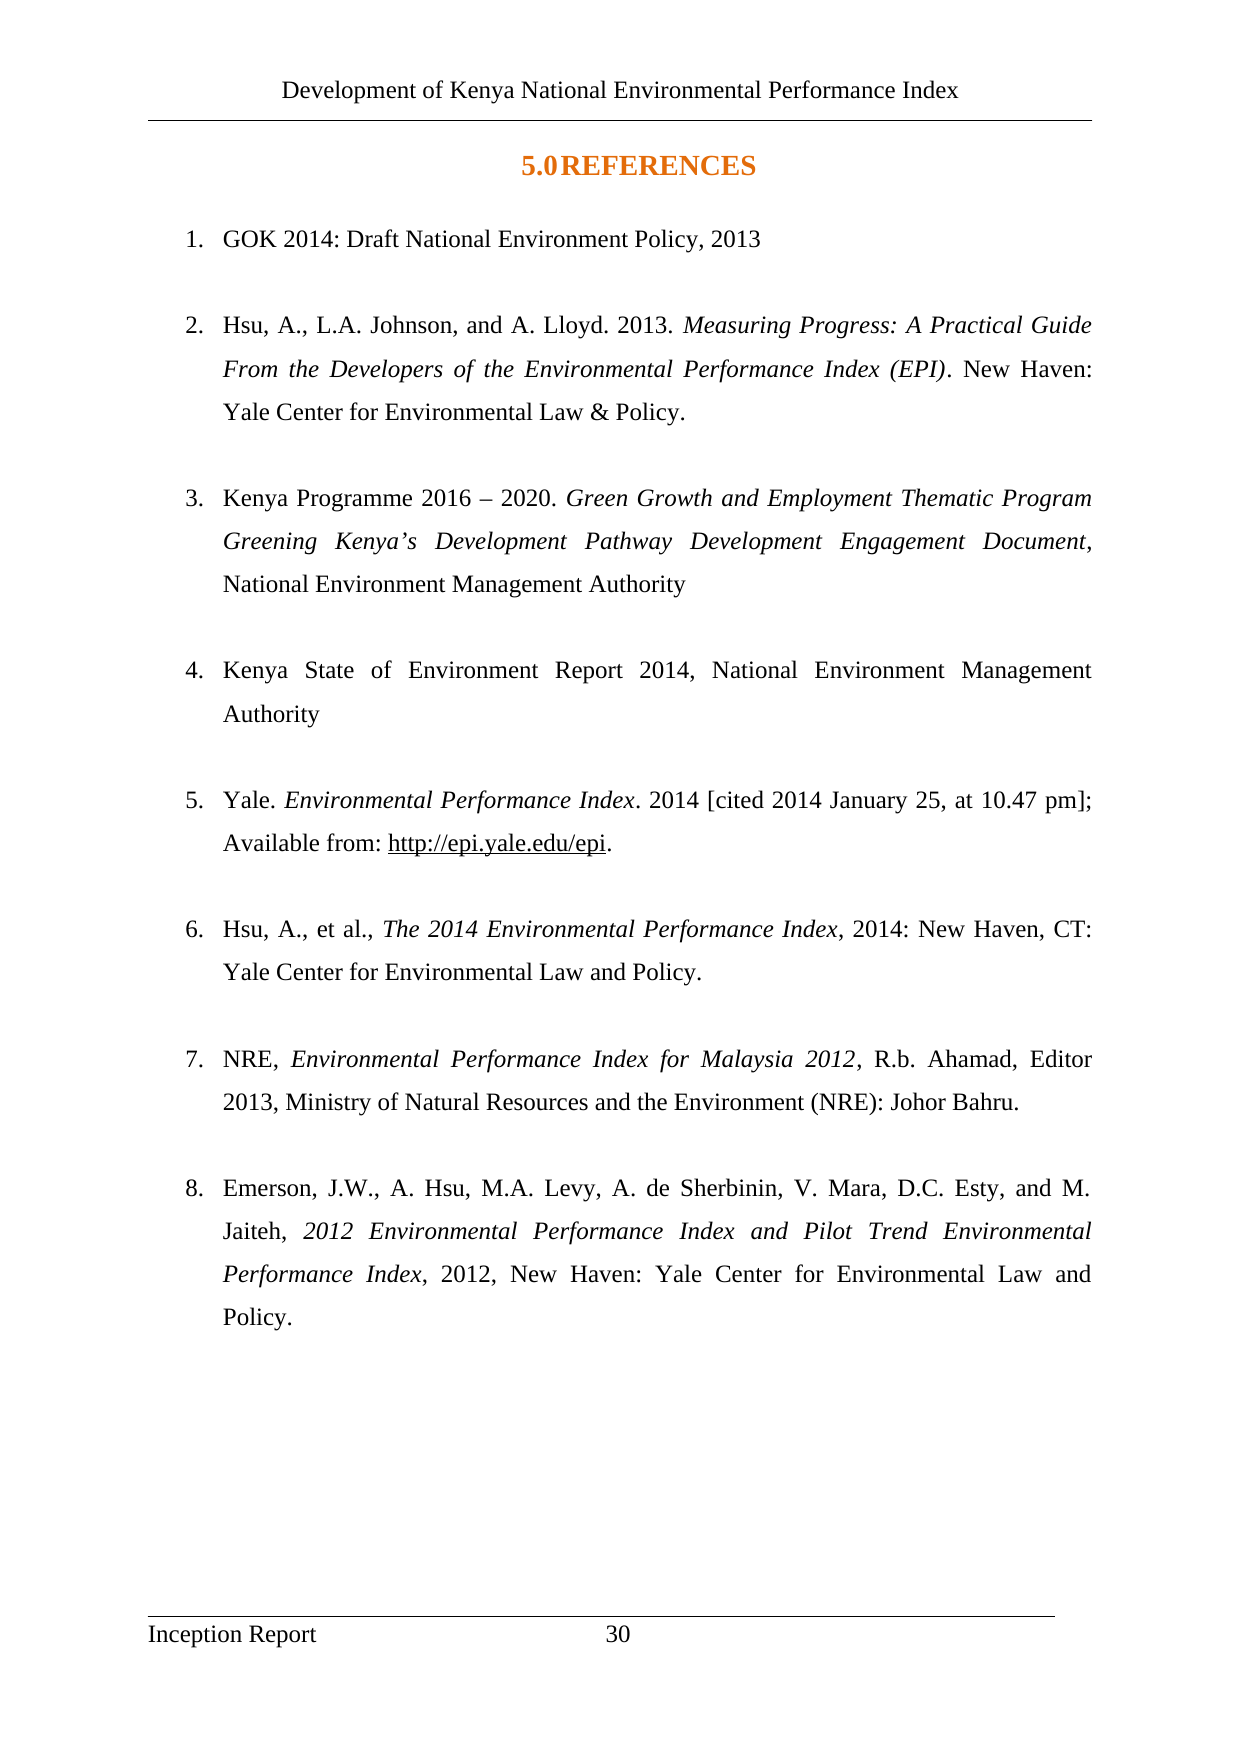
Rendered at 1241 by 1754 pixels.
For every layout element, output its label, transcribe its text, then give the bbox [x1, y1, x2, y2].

subtitle REFERENCES [185, 148, 1092, 181]
list Hsu, A., et al., The 2014 Environmental Performance Index, 2014: New Haven, CT: Yale Center for Environmental Law and Policy. [185, 914, 1092, 986]
list NRE, Environmental Performance Index for Malaysia 2012, R.b. Ahamad, Editor 2013, Ministry of Natural Resources and the Environment (NRE): Johor Bahru. [185, 1044, 1092, 1116]
list Kenya State of Environment Report 2014, National Environment Management Authority [185, 656, 1092, 727]
list Yale. Environmental Performance Index. 2014 [cited 2014 January 25, at 10.47 pm]; Available from: http://epi.yale.edu/epi. [185, 785, 1092, 857]
list Hsu, A., L.A. Johnson, and A. Lloyd. 2013. Measuring Progress: A Practical Guide From the Developers of the Environmental Performance Index (EPI). New Haven: Yale Center for Environmental Law & Policy. [185, 311, 1092, 426]
list GOK 2014: Draft National Environment Policy, 2013 [185, 224, 1092, 253]
list Emerson, J.W., A. Hsu, M.A. Levy, A. de Sherbinin, V. Mara, D.C. Esty, and M. Jaiteh, 2012 Environmental Performance Index and Pilot Trend Environmental Performance Index, 2012, New Haven: Yale Center for Environmental Law and Policy. [185, 1173, 1092, 1331]
list Kenya Programme 2016 – 2020. Green Growth and Employment Thematic Program Greening Kenya’s Development Pathway Development Engagement Document, National Environment Management Authority [185, 483, 1092, 598]
